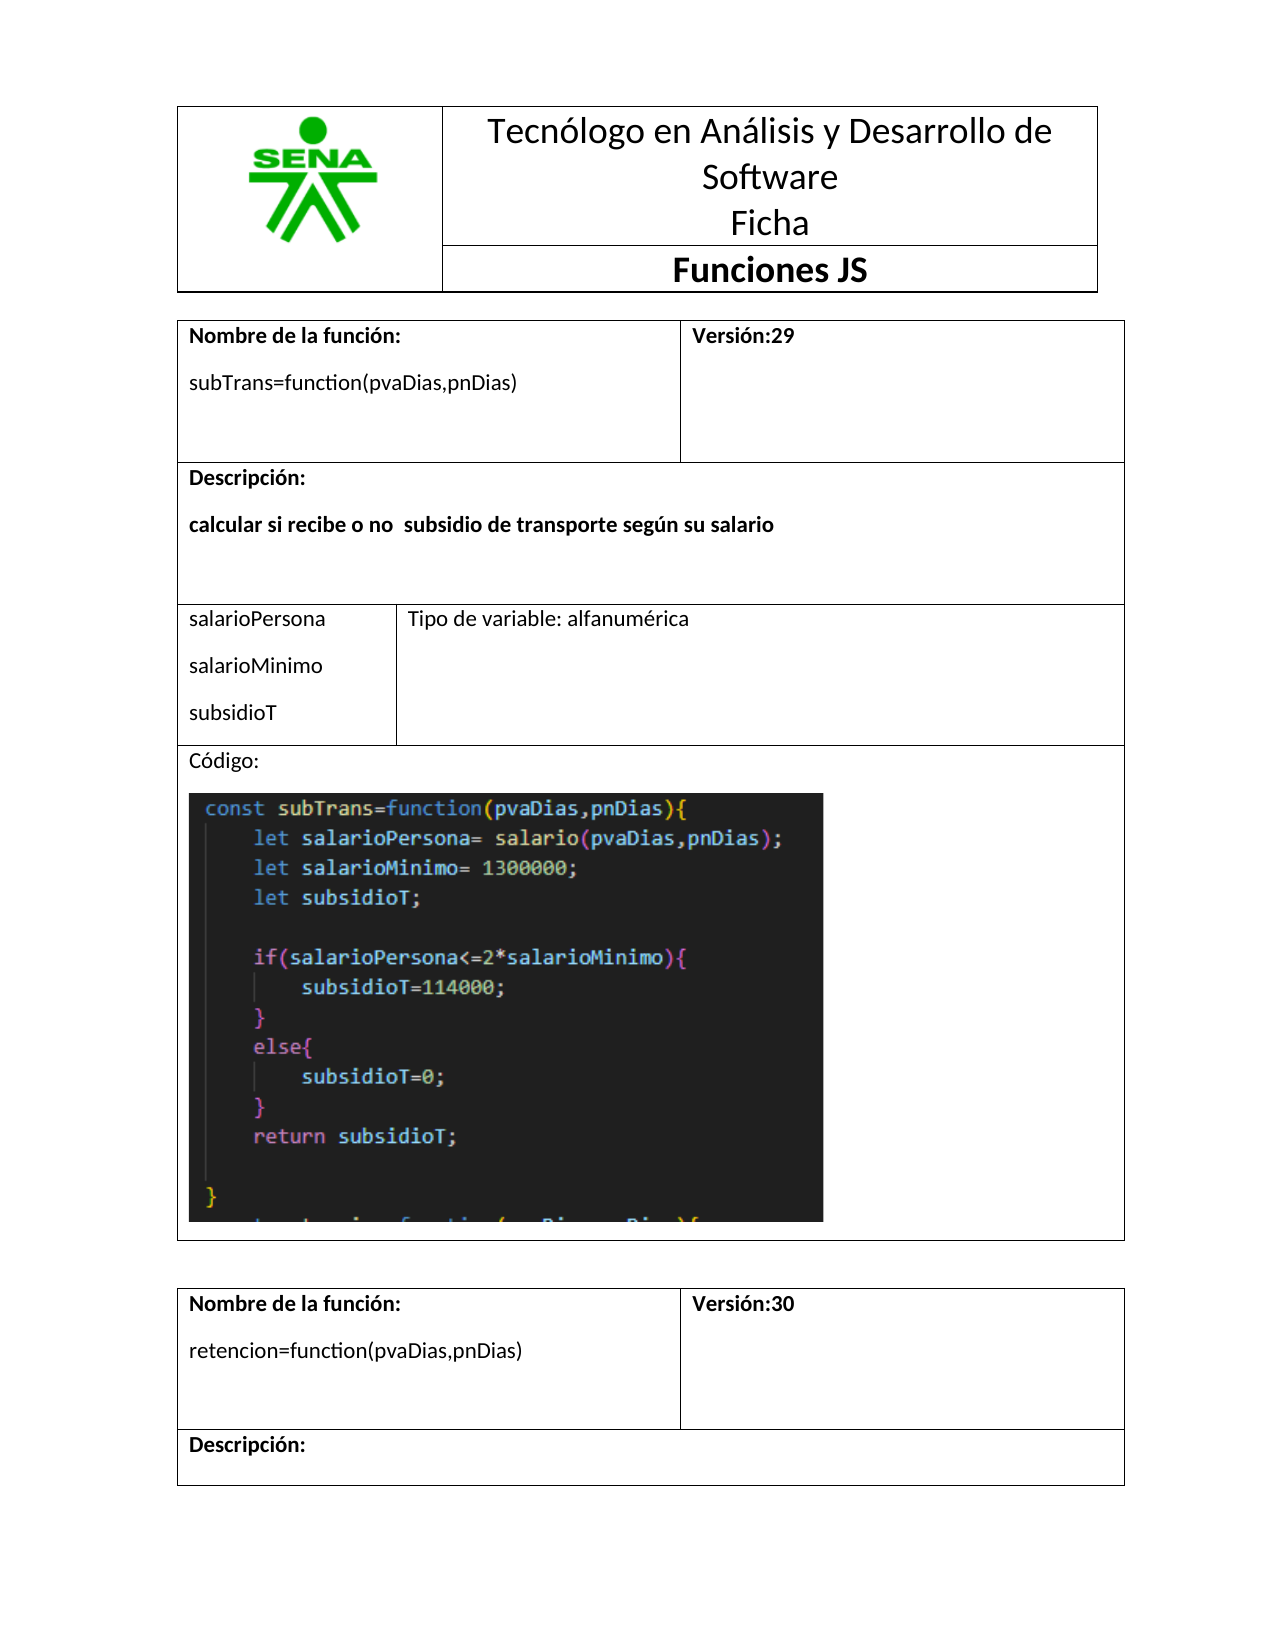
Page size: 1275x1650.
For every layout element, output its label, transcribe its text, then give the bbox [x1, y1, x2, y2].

table_header Nombre de la función: subTrans=function(pvaDias,pnDias) [178, 321, 680, 462]
table_cell Descripción: calcular si recibe o no subsidio de transporte según su salario [178, 463, 1124, 603]
table_cell salarioPersona salarioMinimo subsidioT [178, 605, 396, 745]
table_header Nombre de la función: retencion=function(pvaDias,pnDias) [178, 1289, 680, 1429]
table_cell Descripción: calcular si se retiene parte del salario según el salario [178, 1430, 1124, 1485]
picture [188, 793, 824, 1222]
table_header Versión:29 [681, 321, 1124, 462]
table_cell Tipo de variable: alfanumérica [397, 605, 1124, 745]
picture [230, 107, 391, 259]
table_header Versión:30 [681, 1289, 1124, 1429]
table_cell Código: [178, 746, 1124, 1240]
